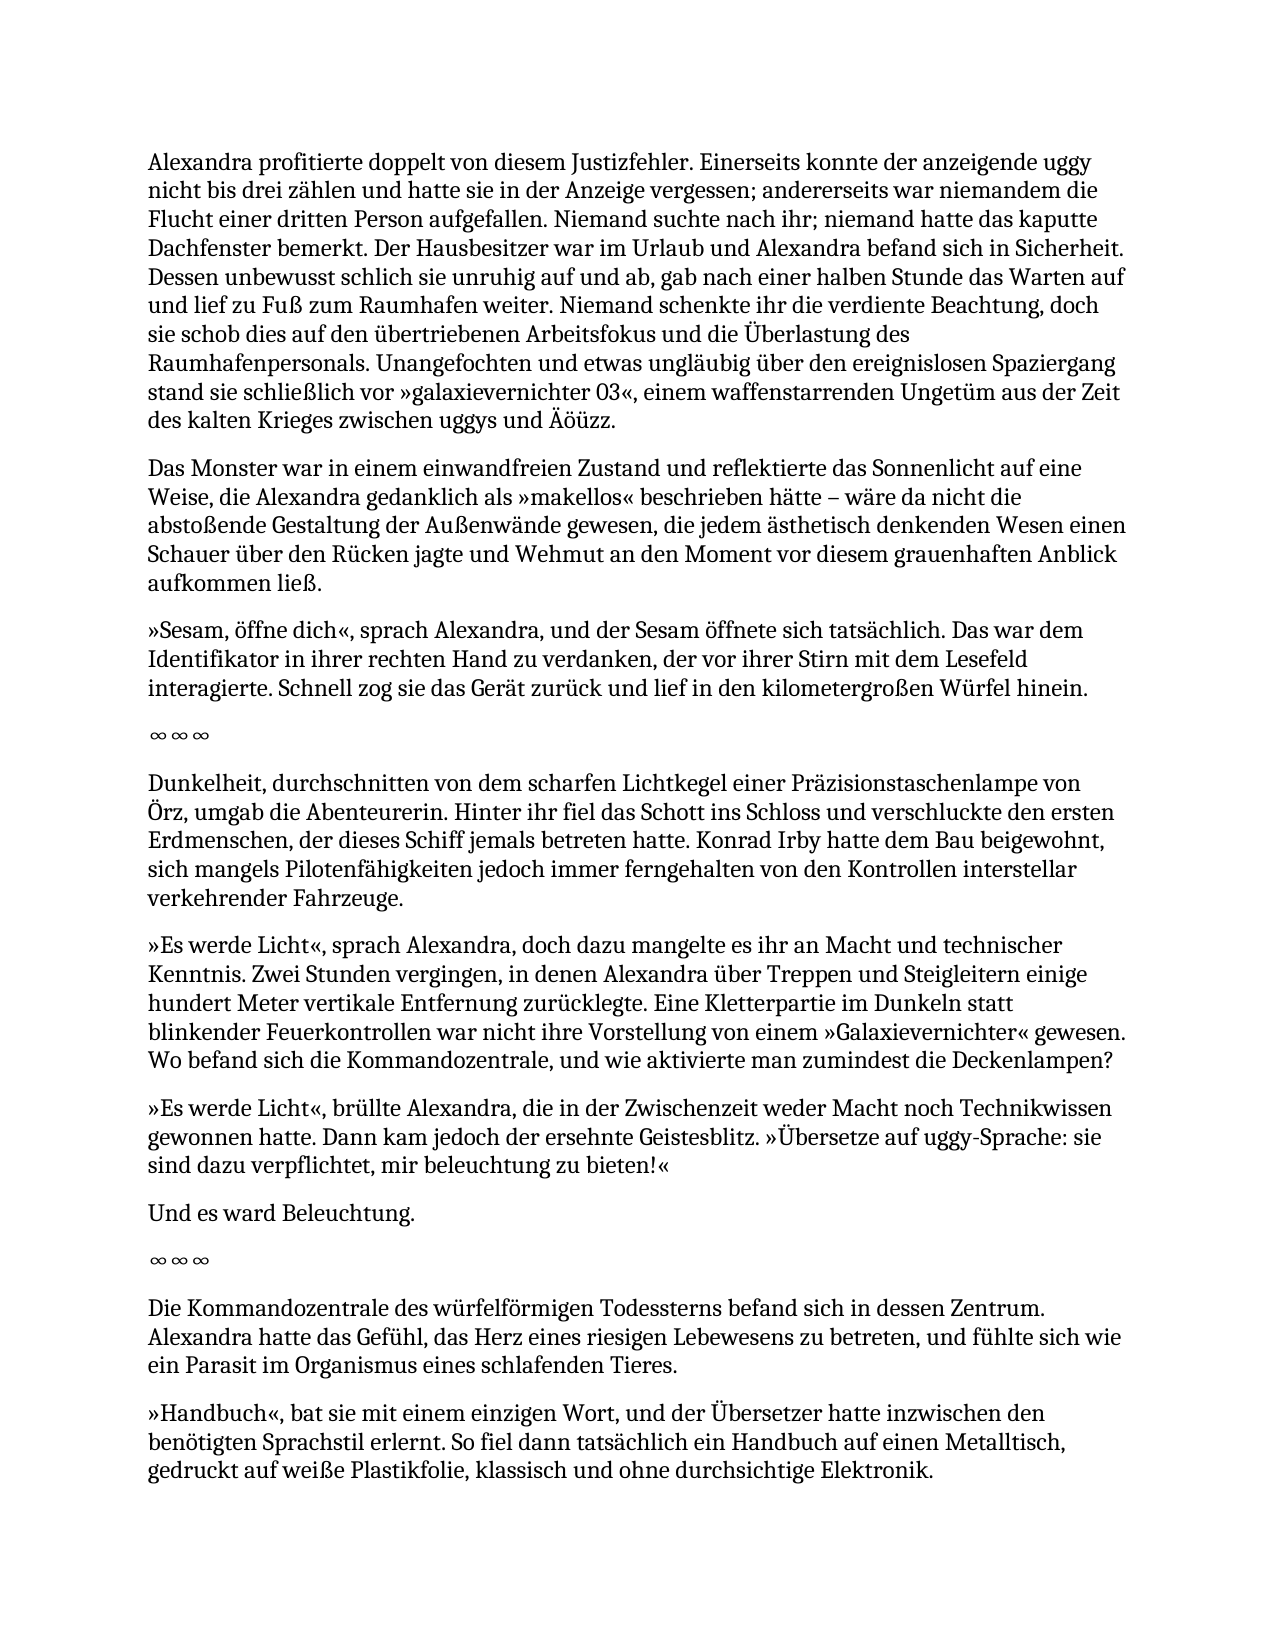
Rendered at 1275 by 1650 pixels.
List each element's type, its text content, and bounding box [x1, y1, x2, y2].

text Dunkelheit, durchschnitten von dem scharfen Lichtkegel einer Präzisionstaschenlampe von Örz, umgab die Abenteurerin. Hinter ihr fiel das Schott ins Schloss und verschluckte den ersten Erdmenschen, der dieses Schiff jemals betreten hatte. Konrad Irby hatte dem Bau beigewohnt, sich mangels Pilotenfähigkeiten jedoch immer ferngehalten von den Kontrollen interstellar verkehrender Fahrzeuge. [148, 769, 1127, 913]
text ∞∞∞ [148, 721, 1127, 750]
text Und es ward Beleuchtung. [148, 1199, 1127, 1228]
text Alexandra profitierte doppelt von diesem Justizfehler. Einerseits konnte der anzeigende uggy nicht bis drei zählen und hatte sie in der Anzeige vergessen; andererseits war niemandem die Flucht einer dritten Person aufgefallen. Niemand suchte nach ihr; niemand hatte das kaputte Dachfenster bemerkt. Der Hausbesitzer war im Urlaub und Alexandra befand sich in Sicherheit. Dessen unbewusst schlich sie unruhig auf und ab, gab nach einer halben Stunde das Warten auf und lief zu Fuß zum Raumhafen weiter. Niemand schenkte ihr die verdiente Beachtung, doch sie schob dies auf den übertriebenen Arbeitsfokus und die Überlastung des Raumhafenpersonals. Unangefochten und etwas ungläubig über den ereignislosen Spaziergang stand sie schließlich vor »galaxievernichter 03«, einem waffenstarrenden Ungetüm aus der Zeit des kalten Krieges zwischen uggys und Äöüzz. [148, 148, 1127, 435]
text »Sesam, öffne dich«, sprach Alexandra, und der Sesam öffnete sich tatsächlich. Das war dem Identifikator in ihrer rechten Hand zu verdanken, der vor ihrer Stirn mit dem Lesefeld interagierte. Schnell zog sie das Gerät zurück und lief in den kilometergroßen Würfel hinein. [148, 616, 1127, 703]
text »Handbuch«, bat sie mit einem einzigen Wort, und der Übersetzer hatte inzwischen den benötigten Sprachstil erlernt. So fiel dann tatsächlich ein Handbuch auf einen Metalltisch, gedruckt auf weiße Plastikfolie, klassisch und ohne durchsichtige Elektronik. [148, 1399, 1127, 1485]
text »Es werde Licht«, sprach Alexandra, doch dazu mangelte es ihr an Macht und technischer Kenntnis. Zwei Stunden vergingen, in denen Alexandra über Treppen und Steigleitern einige hundert Meter vertikale Entfernung zurücklegte. Eine Kletterpartie im Dunkeln statt blinkender Feuerkontrollen war nicht ihre Vorstellung von einem »Galaxievernichter« gewesen. Wo befand sich die Kommandozentrale, und wie aktivierte man zumindest die Deckenlampen? [148, 931, 1127, 1075]
text »Es werde Licht«, brüllte Alexandra, die in der Zwischenzeit weder Macht noch Technikwissen gewonnen hatte. Dann kam jedoch der ersehnte Geistesblitz. »Übersetze auf uggy-Sprache: sie sind dazu verpflichtet, mir beleuchtung zu bieten!« [148, 1094, 1127, 1180]
text ∞∞∞ [148, 1246, 1127, 1275]
text Das Monster war in einem einwandfreien Zustand und reflektierte das Sonnenlicht auf eine Weise, die Alexandra gedanklich als »makellos« beschrieben hätte – wäre da nicht die abstoßende Gestaltung der Außenwände gewesen, die jedem ästhetisch denkenden Wesen einen Schauer über den Rücken jagte und Wehmut an den Moment vor diesem grauenhaften Anblick aufkommen ließ. [148, 454, 1127, 598]
text Die Kommandozentrale des würfelförmigen Todessterns befand sich in dessen Zentrum. Alexandra hatte das Gefühl, das Herz eines riesigen Lebewesens zu betreten, und fühlte sich wie ein Parasit im Organismus eines schlafenden Tieres. [148, 1294, 1127, 1380]
